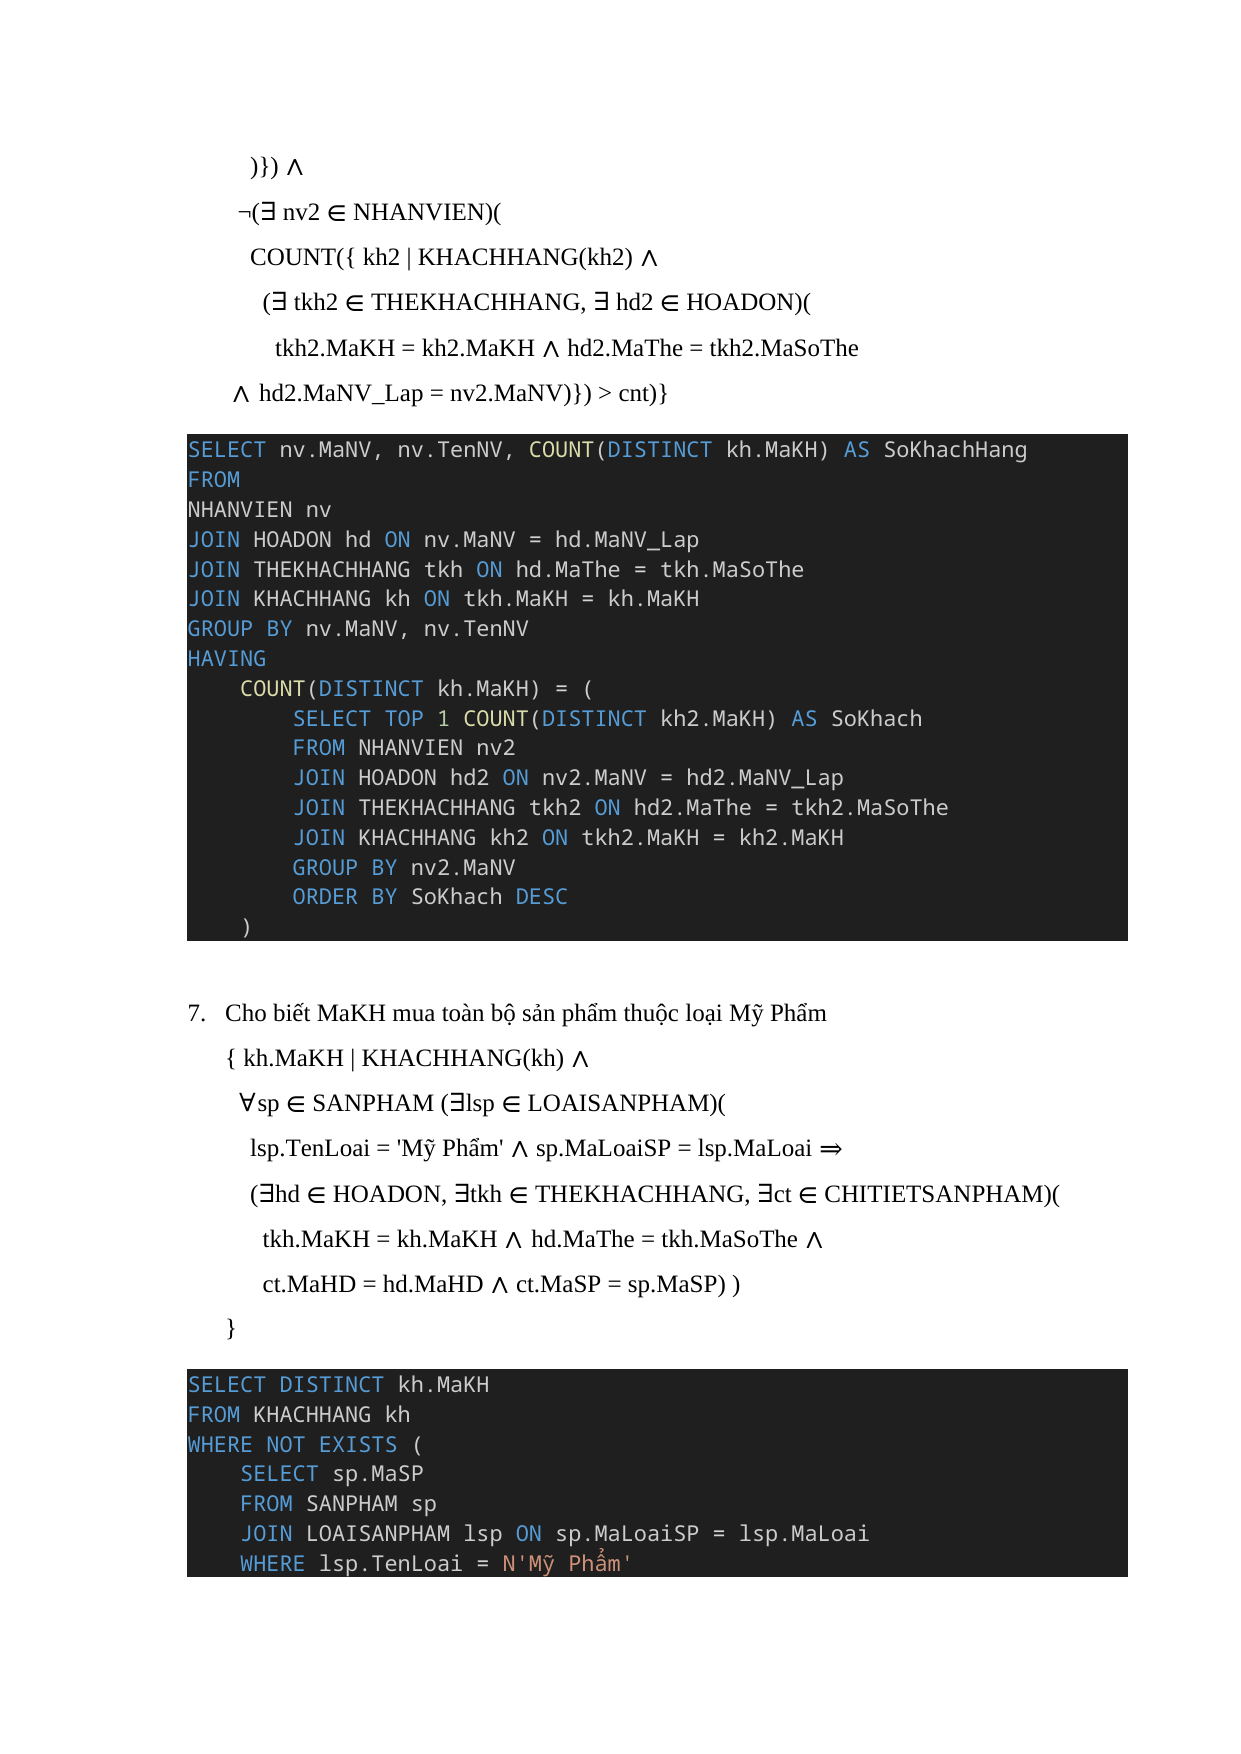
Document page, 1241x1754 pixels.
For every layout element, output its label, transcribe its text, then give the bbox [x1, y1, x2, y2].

text FROM [187, 464, 1128, 494]
text JOIN KHACHHANG kh ON tkh.MaKH = kh.MaKH [187, 583, 1128, 613]
list tkh2.MaKH = kh2.MaKH ∧ hd2.MaThe = tkh2.MaSoThe [225, 331, 1128, 361]
text JOIN THEKHACHHANG tkh ON hd.MaThe = tkh.MaSoThe [187, 553, 1128, 583]
text SELECT sp.MaSP [187, 1458, 1128, 1488]
list )}) ∧ [225, 150, 1128, 180]
list (∃ tkh2 ∈ THEKHACHHANG, ∃ hd2 ∈ HOADON)( [225, 286, 1128, 316]
list } [225, 1313, 1128, 1342]
text COUNT(DISTINCT kh.MaKH) = ( [187, 673, 1128, 702]
list ∧ hd2.MaNV_Lap = nv2.MaNV)}) > cnt)} [225, 377, 1128, 407]
list ¬(∃ nv2 ∈ NHANVIEN)( [225, 195, 1128, 226]
text FROM SANPHAM sp [187, 1488, 1128, 1518]
text ORDER BY SoKhach DESC [187, 881, 1128, 911]
text ) [187, 911, 1128, 941]
list (∃hd ∈ HOADON, ∃tkh ∈ THEKHACHHANG, ∃ct ∈ CHITIETSANPHAM)( [225, 1177, 1128, 1208]
text JOIN HOADON hd2 ON nv2.MaNV = hd2.MaNV_Lap [187, 762, 1128, 792]
list Cho biết MaKH mua toàn bộ sản phẩm thuộc loại Mỹ Phẩm [187, 998, 1128, 1027]
text JOIN LOAISANPHAM lsp ON sp.MaLoaiSP = lsp.MaLoai [187, 1518, 1128, 1548]
text JOIN HOADON hd ON nv.MaNV = hd.MaNV_Lap [187, 524, 1128, 553]
list ∀sp ∈ SANPHAM (∃lsp ∈ LOAISANPHAM)( [225, 1087, 1128, 1117]
text FROM KHACHHANG kh [187, 1399, 1128, 1428]
text SELECT DISTINCT kh.MaKH [187, 1369, 1128, 1399]
text SELECT TOP 1 COUNT(DISTINCT kh2.MaKH) AS SoKhach [187, 702, 1128, 732]
text JOIN KHACHHANG kh2 ON tkh2.MaKH = kh2.MaKH [187, 822, 1128, 851]
text WHERE NOT EXISTS ( [187, 1428, 1128, 1458]
list tkh.MaKH = kh.MaKH ∧ hd.MaThe = tkh.MaSoThe ∧ [225, 1223, 1128, 1253]
text WHERE lsp.TenLoai = N'Mỹ Phẩm' [187, 1548, 1128, 1577]
text NHANVIEN nv [187, 494, 1128, 524]
text JOIN THEKHACHHANG tkh2 ON hd2.MaThe = tkh2.MaSoThe [187, 792, 1128, 822]
text GROUP BY nv2.MaNV [187, 851, 1128, 881]
list { kh.MaKH | KHACHHANG(kh) ∧ [225, 1041, 1128, 1072]
list lsp.TenLoai = 'Mỹ Phẩm' ∧ sp.MaLoaiSP = lsp.MaLoai ⇒ [225, 1132, 1128, 1162]
text GROUP BY nv.MaNV, nv.TenNV [187, 613, 1128, 643]
list COUNT({ kh2 | KHACHHANG(kh2) ∧ [225, 241, 1128, 271]
text FROM NHANVIEN nv2 [187, 732, 1128, 762]
text SELECT nv.MaNV, nv.TenNV, COUNT(DISTINCT kh.MaKH) AS SoKhachHang [187, 434, 1128, 464]
list ct.MaHD = hd.MaHD ∧ ct.MaSP = sp.MaSP) ) [225, 1268, 1128, 1298]
text HAVING [187, 643, 1128, 673]
